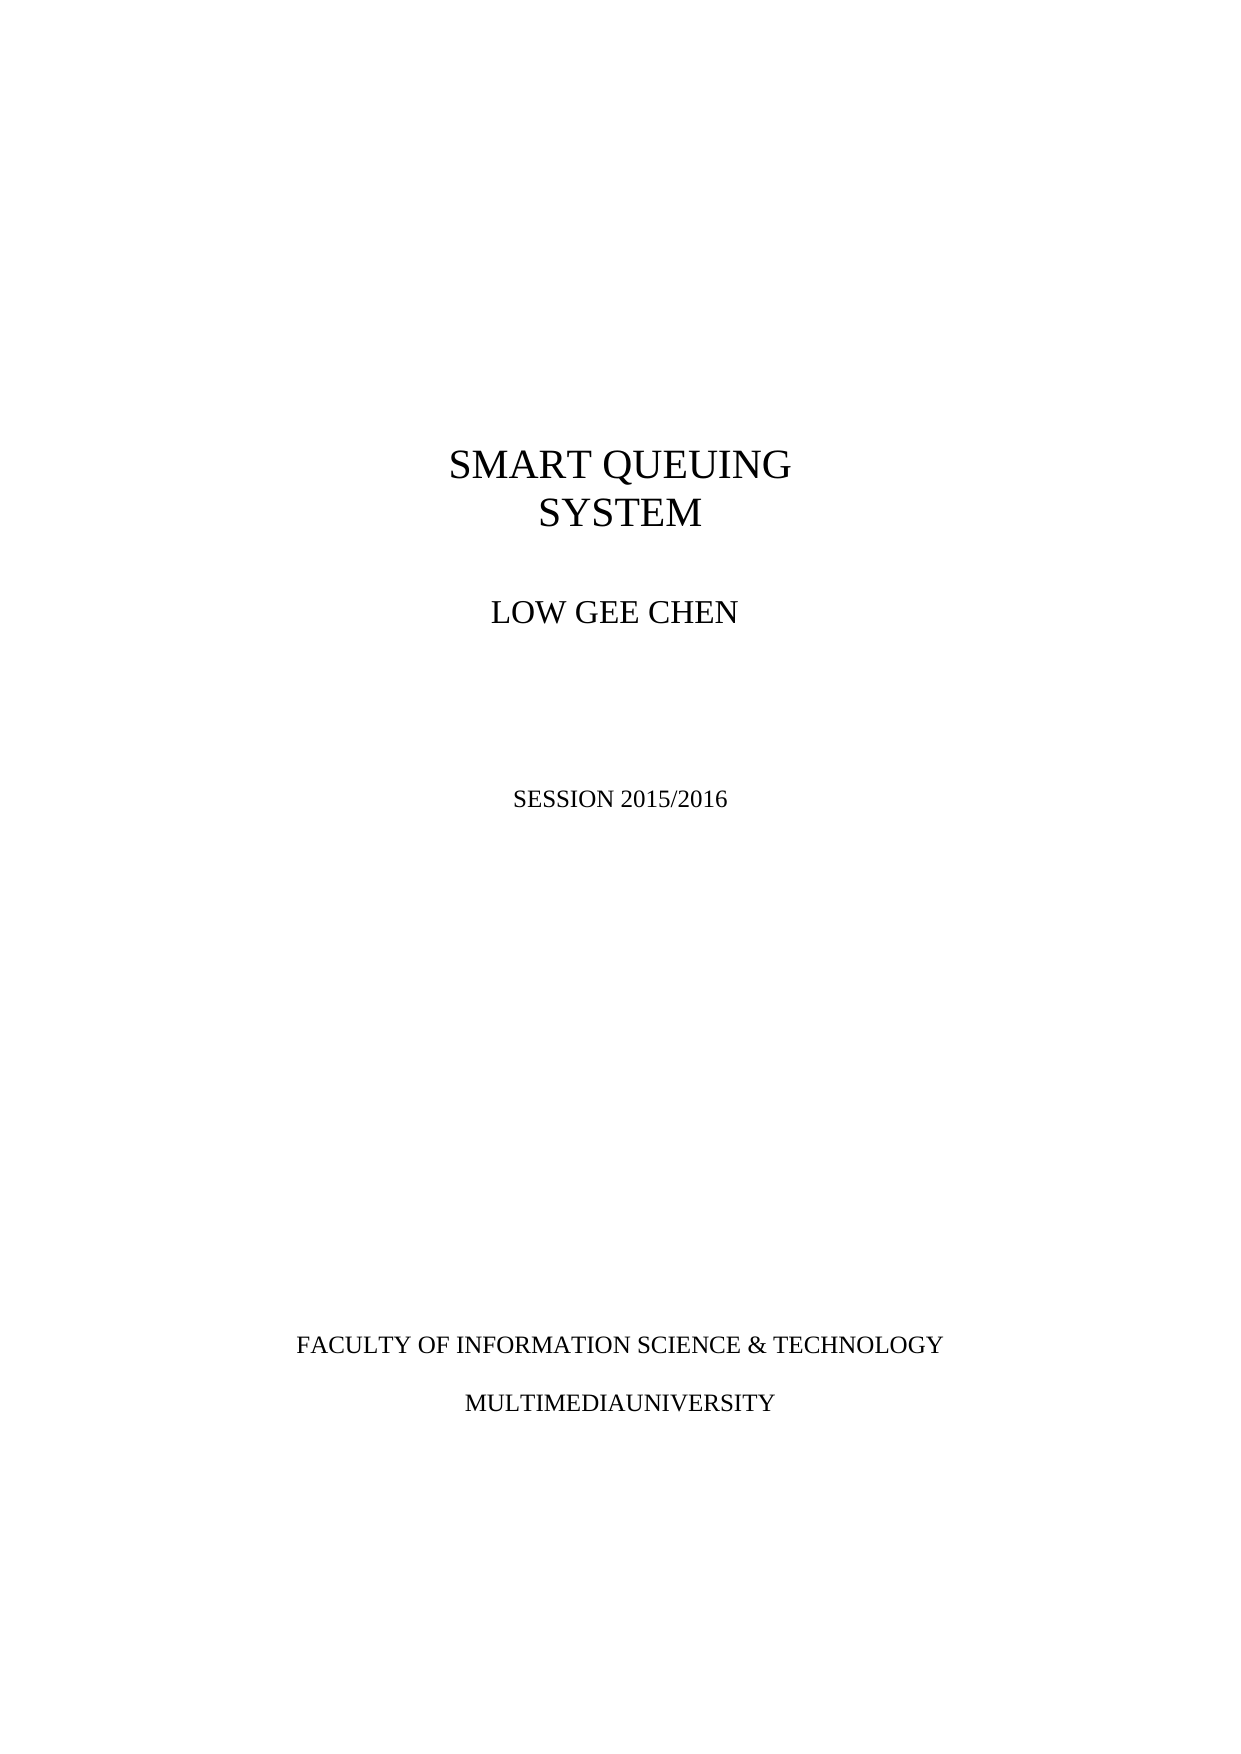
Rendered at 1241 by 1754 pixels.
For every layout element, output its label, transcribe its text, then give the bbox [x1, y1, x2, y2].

text LOW GEE CHEN [416, 593, 975, 631]
text SMART QUEUING [266, 439, 975, 487]
text SESSION 2015/2016 [266, 784, 975, 813]
text SYSTEM [266, 487, 975, 535]
text FACULTY OF INFORMATION SCIENCE & TECHNOLOGY [266, 1331, 975, 1359]
